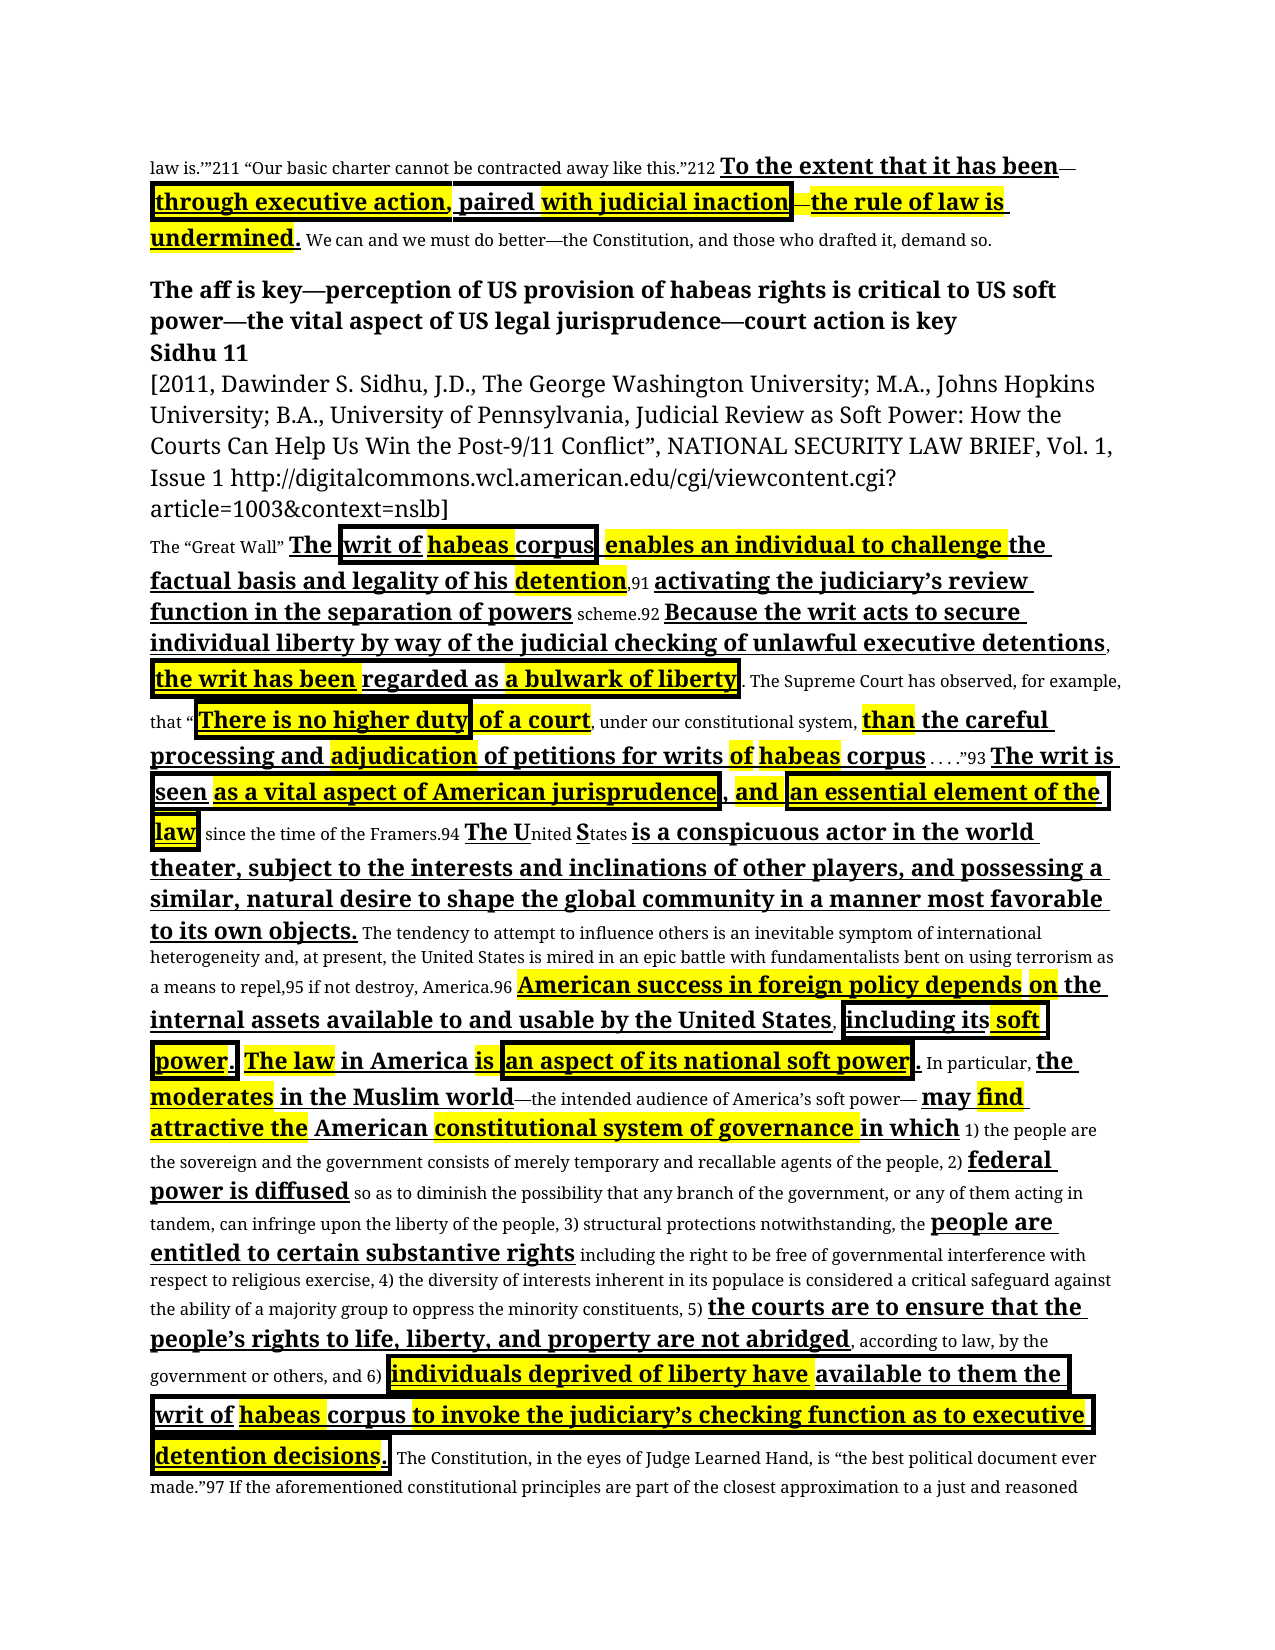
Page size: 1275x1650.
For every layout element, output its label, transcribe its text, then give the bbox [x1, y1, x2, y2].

text Sidhu 11 [150, 336, 1125, 368]
subtitle The aff is key—perception of US provision of habeas rights is critical to US soft power—the vital aspect of US legal jurisprudence—court action is key [150, 274, 1125, 336]
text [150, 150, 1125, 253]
text [2011, Dawinder S. Sidhu, J.D., The George Washington University; M.A., Johns Hopkins University; B.A., University of Pennsylvania, Judicial Review as Soft Power: How the Courts Can Help Us Win the Post-9/11 Conflict”, NATIONAL SECURITY LAW BRIEF, Vol. 1, Issue 1 http://digitalcommons.wcl.american.edu/cgi/viewcontent.cgi?article=1003&context=nslb] [150, 368, 1125, 524]
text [150, 524, 1125, 1498]
